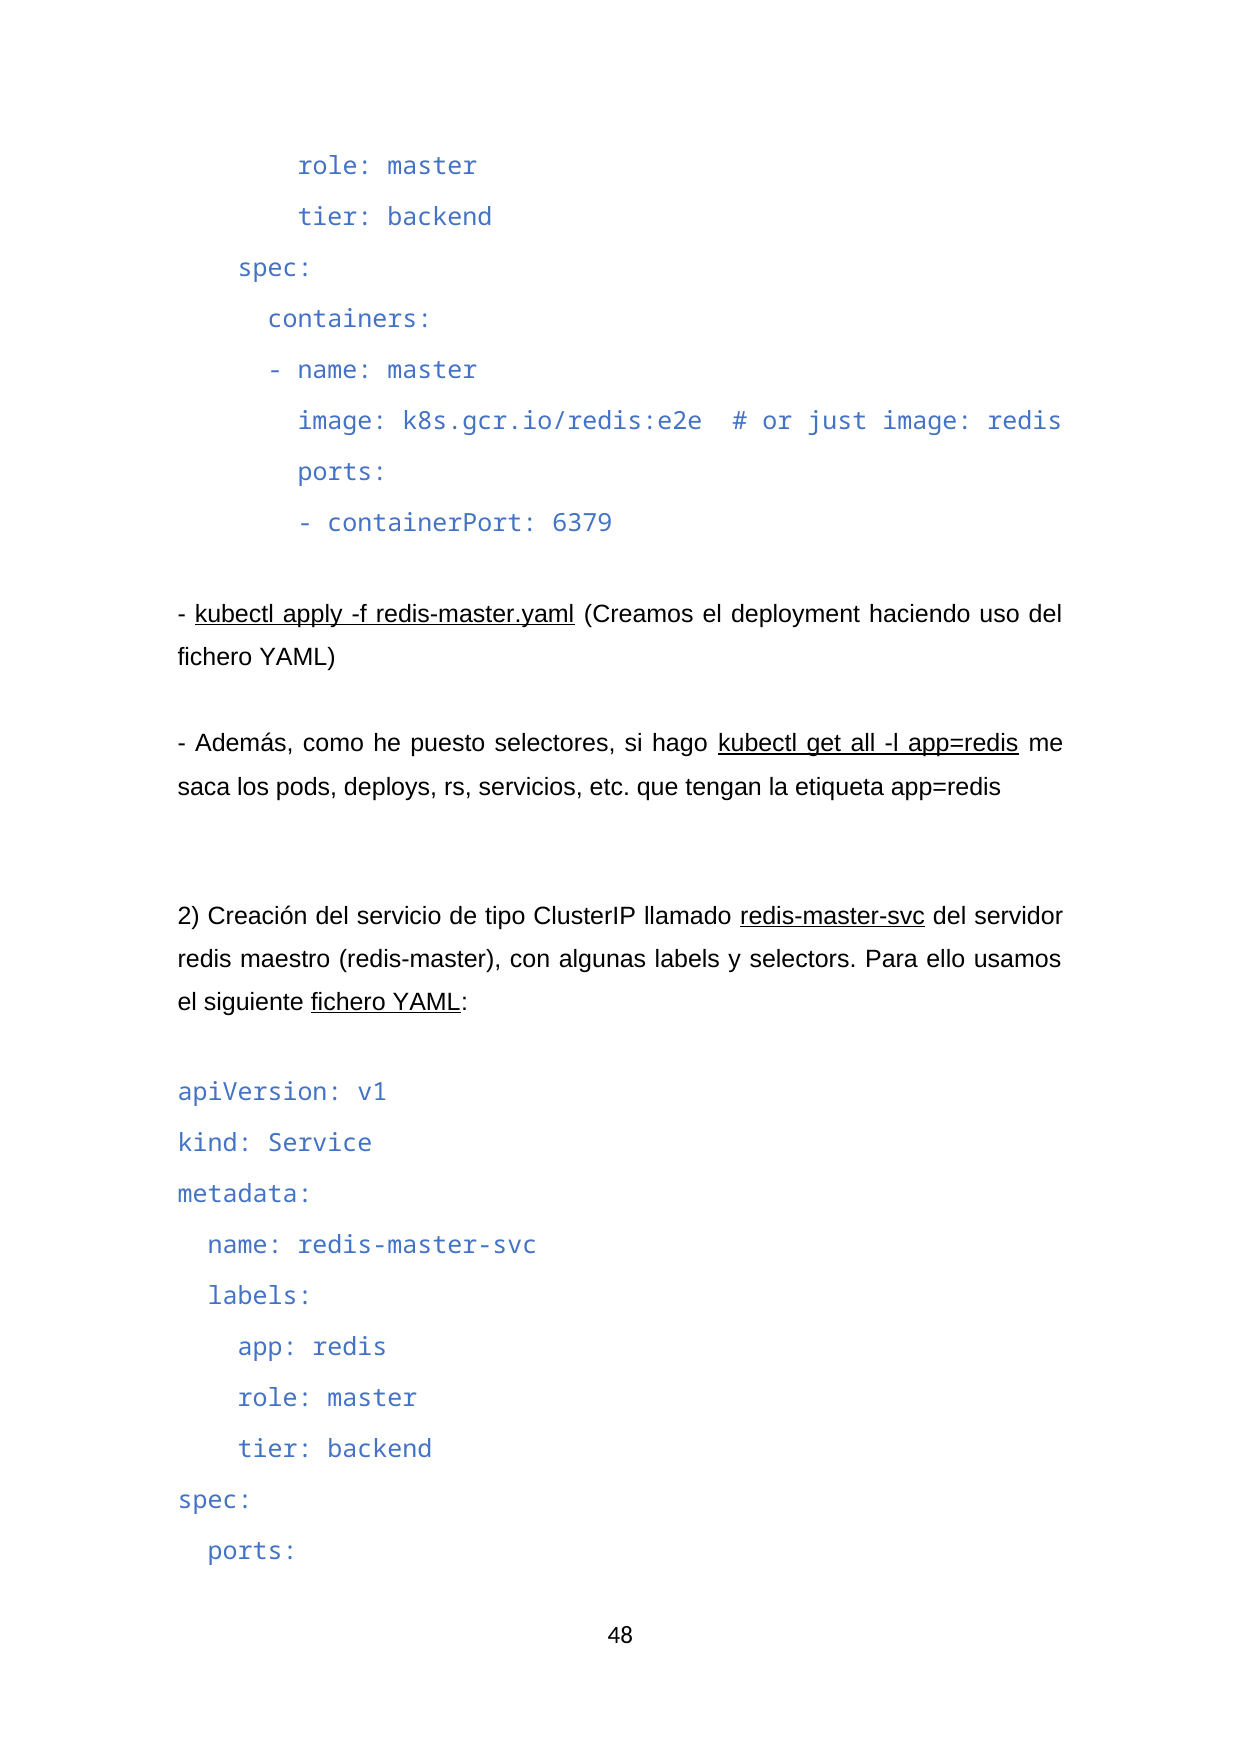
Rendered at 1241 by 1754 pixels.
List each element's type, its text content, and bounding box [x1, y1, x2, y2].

text name: redis-master-svc [177, 1227, 1063, 1261]
text 2) Creación del servicio de tipo ClusterIP llamado redis-master-svc del servidor redis maestro (redis-master), con algunas labels y selectors. Para ello usamos el siguiente fichero YAML: [177, 901, 1063, 1016]
text containers: [177, 301, 1063, 335]
text - containerPort: 6379 [177, 505, 1063, 539]
text - name: master [177, 352, 1063, 386]
text image: k8s.gcr.io/redis:e2e # or just image: redis [177, 403, 1063, 437]
text - kubectl apply -f redis-master.yaml (Creamos el deployment haciendo uso del fichero YAML) [177, 599, 1063, 671]
text labels: [177, 1278, 1063, 1312]
text kind: Service [177, 1124, 1063, 1158]
text role: master [177, 148, 1063, 182]
text tier: backend [177, 1431, 1063, 1465]
text role: master [177, 1380, 1063, 1414]
text apiVersion: v1 [177, 1073, 1063, 1107]
text metadata: [177, 1176, 1063, 1209]
text spec: [177, 1482, 1063, 1516]
text - Además, como he puesto selectores, si hago kubectl get all -l app=redis me saca los pods, deploys, rs, servicios, etc. que tengan la etiqueta app=redis [177, 728, 1063, 800]
text ports: [177, 1533, 1063, 1567]
text spec: [177, 250, 1063, 284]
text app: redis [177, 1329, 1063, 1363]
text tier: backend [177, 199, 1063, 233]
text ports: [177, 454, 1063, 488]
